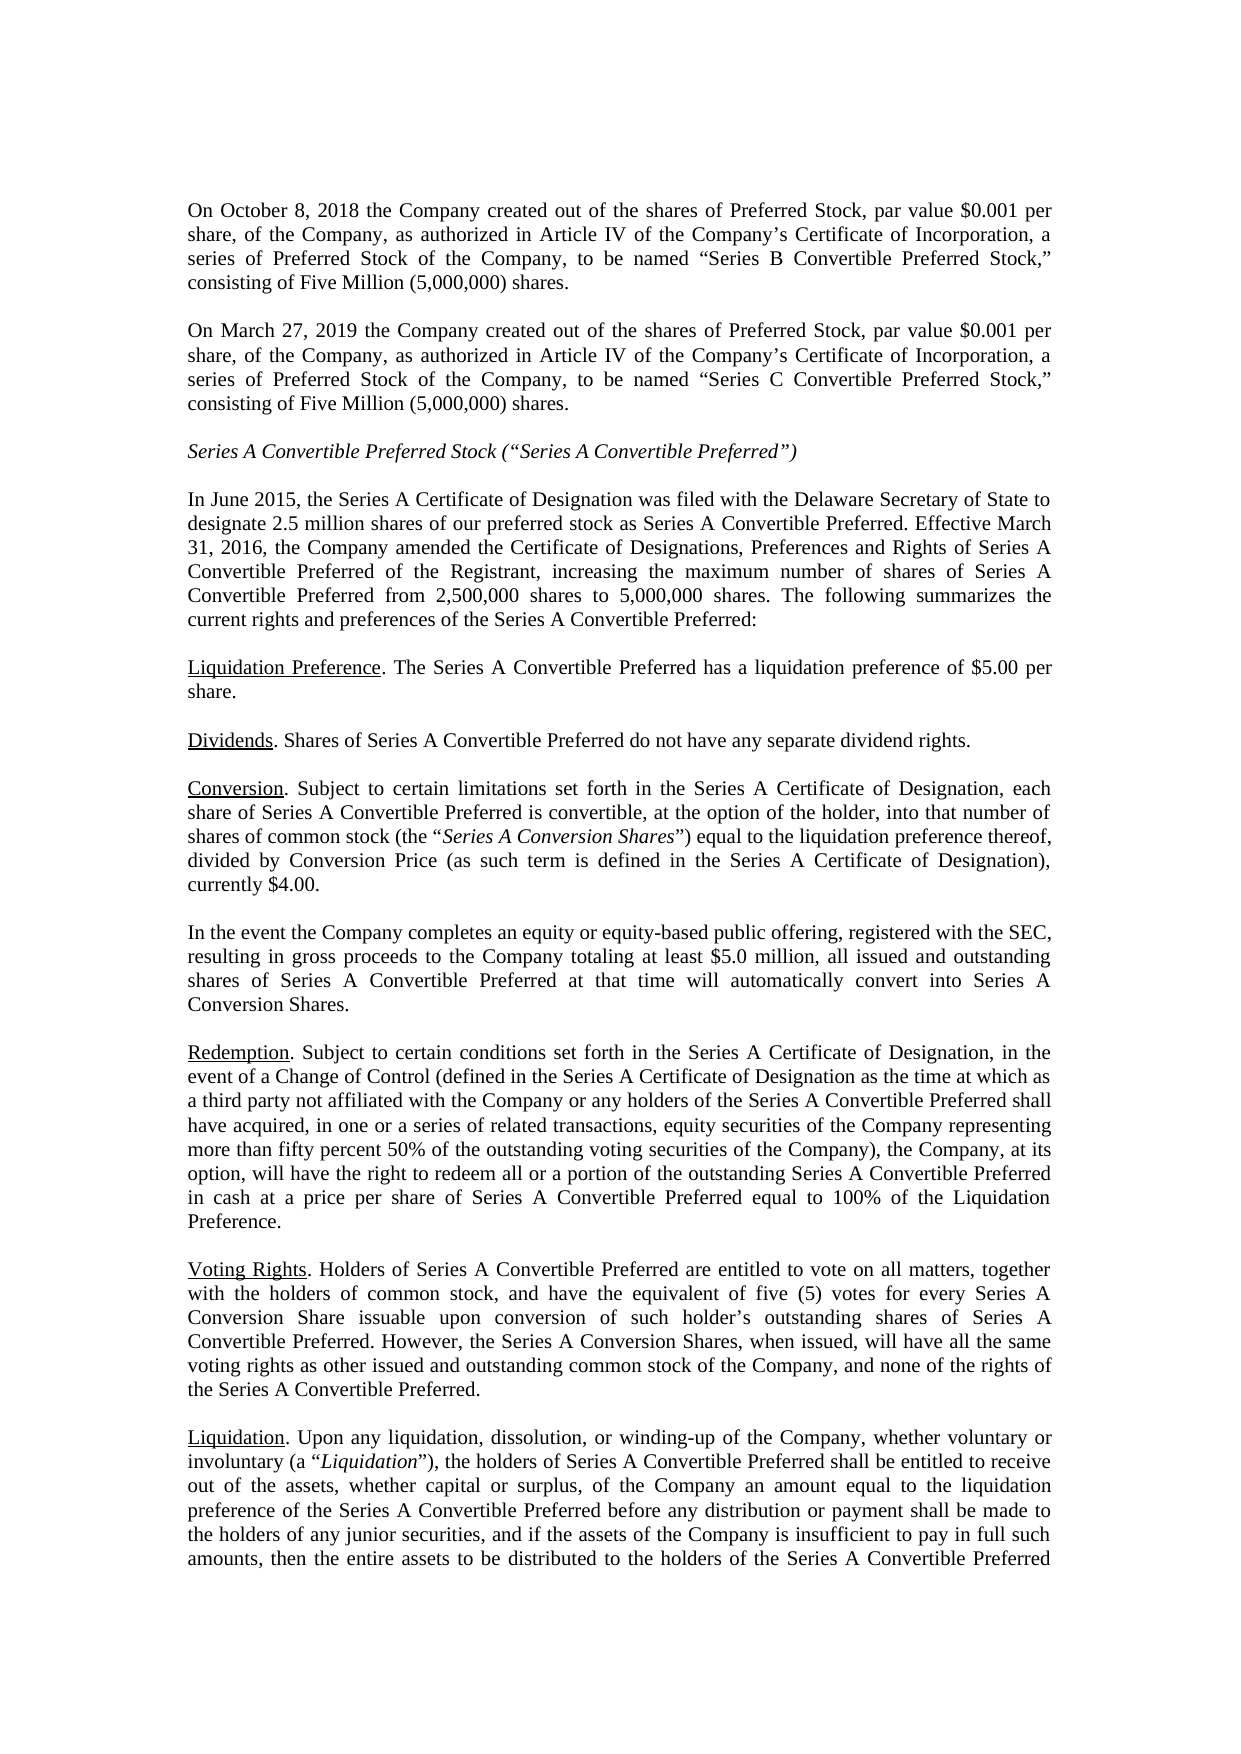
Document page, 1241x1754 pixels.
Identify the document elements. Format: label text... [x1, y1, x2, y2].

text Liquidation Preference. The Series A Convertible Preferred has a liquidation preference of $5.00 per share. [187, 655, 1053, 703]
text On March 27, 2019 the Company created out of the shares of Preferred Stock, par value $0.001 per share, of the Company, as authorized in Article IV of the Company’s Certificate of Incorporation, a series of Preferred Stock of the Company, to be named “Series C Convertible Preferred Stock,” consisting of Five Million (5,000,000) shares. [187, 318, 1053, 415]
text On October 8, 2018 the Company created out of the shares of Preferred Stock, par value $0.001 per share, of the Company, as authorized in Article IV of the Company’s Certificate of Incorporation, a series of Preferred Stock of the Company, to be named “Series B Convertible Preferred Stock,” consisting of Five Million (5,000,000) shares. [187, 198, 1053, 294]
text Conversion. Subject to certain limitations set forth in the Series A Certificate of Designation, each share of Series A Convertible Preferred is convertible, at the option of the holder, into that number of shares of common stock (the “Series A Conversion Shares”) equal to the liquidation preference thereof, divided by Conversion Price (as such term is defined in the Series A Certificate of Designation), currently $4.00. [187, 776, 1053, 896]
text Dividends. Shares of Series A Convertible Preferred do not have any separate dividend rights. [187, 727, 1053, 752]
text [187, 1425, 1053, 1570]
text In the event the Company completes an equity or equity-based public offering, registered with the SEC, resulting in gross proceeds to the Company totaling at least $5.0 million, all issued and outstanding shares of Series A Convertible Preferred at that time will automatically convert into Series A Conversion Shares. [187, 920, 1053, 1016]
text Redemption. Subject to certain conditions set forth in the Series A Certificate of Designation, in the event of a Change of Control (defined in the Series A Certificate of Designation as the time at which as a third party not affiliated with the Company or any holders of the Series A Convertible Preferred shall have acquired, in one or a series of related transactions, equity securities of the Company representing more than fifty percent 50% of the outstanding voting securities of the Company), the Company, at its option, will have the right to redeem all or a portion of the outstanding Series A Convertible Preferred in cash at a price per share of Series A Convertible Preferred equal to 100% of the Liquidation Preference. [187, 1040, 1053, 1233]
text Voting Rights. Holders of Series A Convertible Preferred are entitled to vote on all matters, together with the holders of common stock, and have the equivalent of five (5) votes for every Series A Conversion Share issuable upon conversion of such holder’s outstanding shares of Series A Convertible Preferred. However, the Series A Conversion Shares, when issued, will have all the same voting rights as other issued and outstanding common stock of the Company, and none of the rights of the Series A Convertible Preferred. [187, 1257, 1053, 1401]
text Series A Convertible Preferred Stock (“Series A Convertible Preferred”) [187, 439, 1053, 463]
text In June 2015, the Series A Certificate of Designation was filed with the Delaware Secretary of State to designate 2.5 million shares of our preferred stock as Series A Convertible Preferred. Effective March 31, 2016, the Company amended the Certificate of Designations, Preferences and Rights of Series A Convertible Preferred of the Registrant, increasing the maximum number of shares of Series A Convertible Preferred from 2,500,000 shares to 5,000,000 shares. The following summarizes the current rights and preferences of the Series A Convertible Preferred: [187, 487, 1053, 631]
